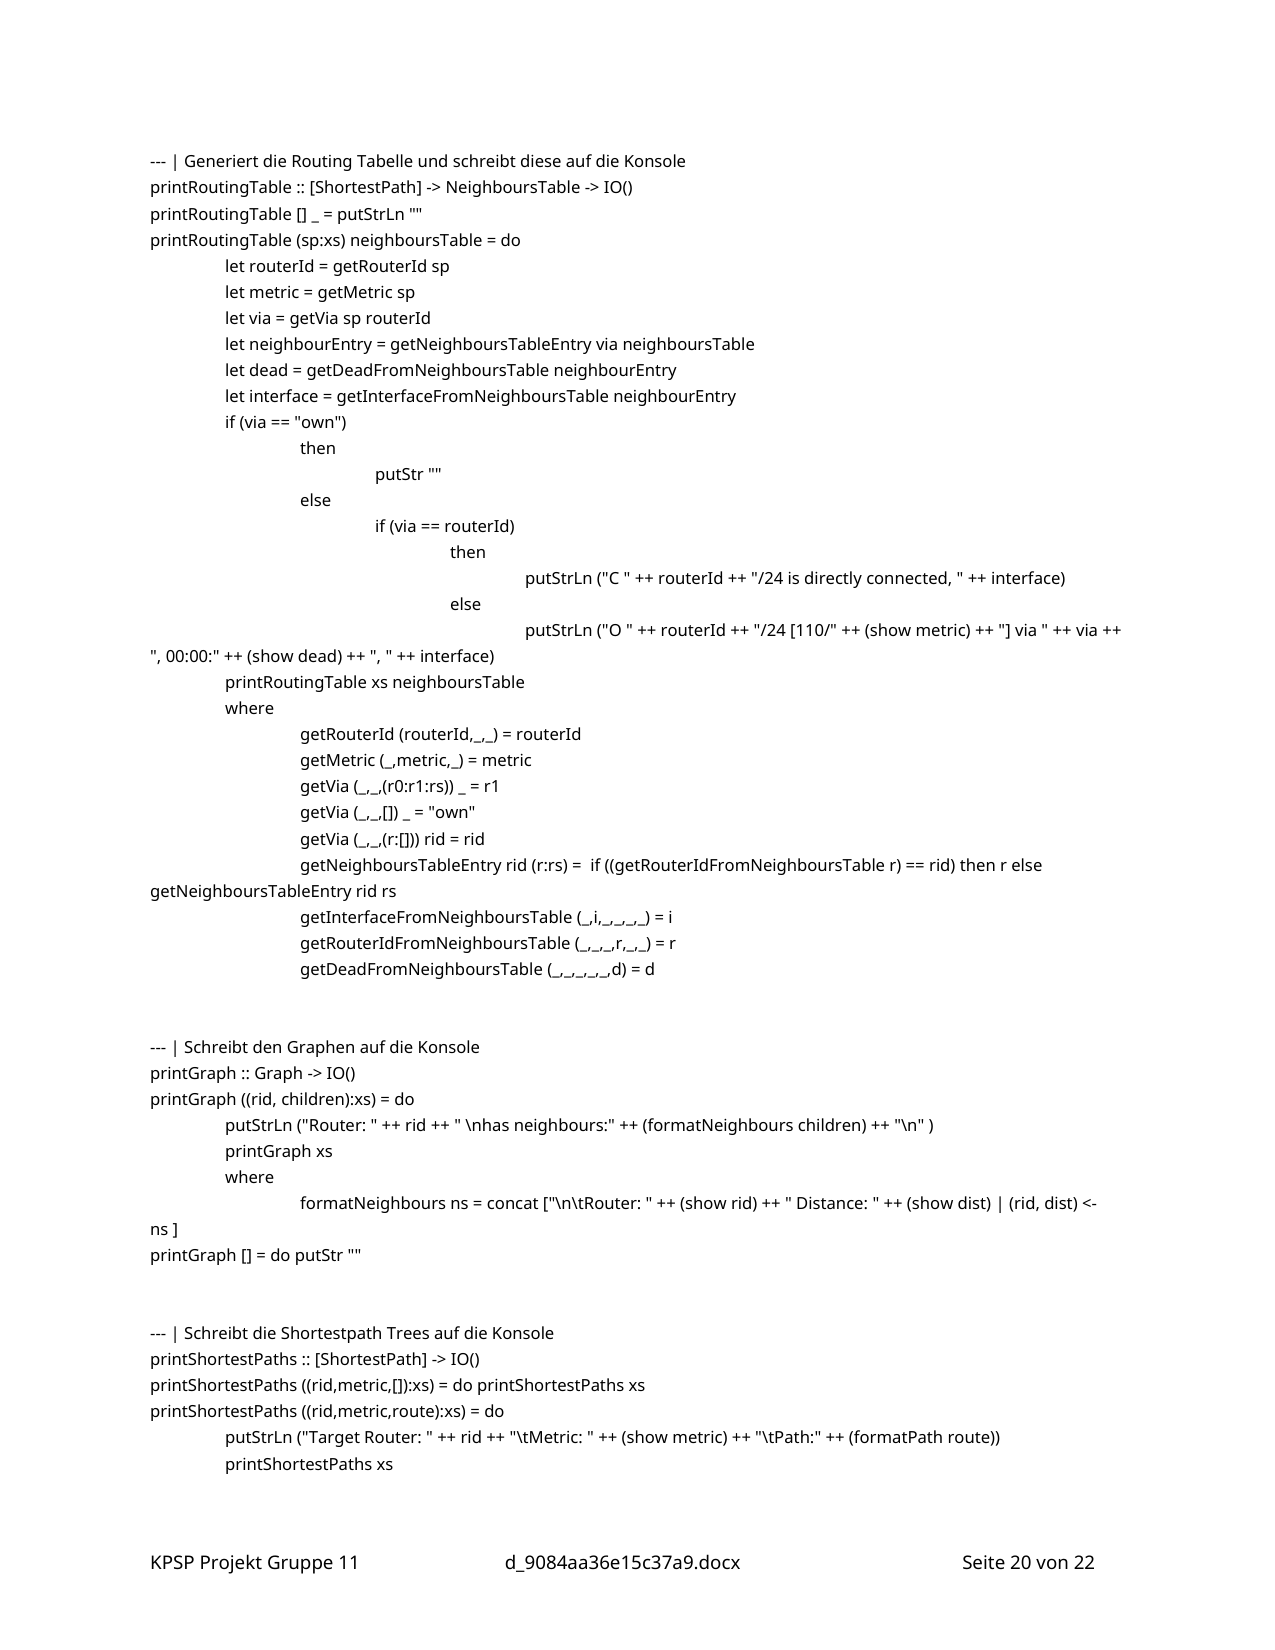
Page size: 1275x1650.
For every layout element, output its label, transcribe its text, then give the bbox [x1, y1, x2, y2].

text --- | Schreibt die Shortestpath Trees auf die Konsole [150, 1322, 1125, 1344]
text printRoutingTable :: [ShortestPath] -> NeighboursTable -> IO() [150, 176, 1125, 199]
text getInterfaceFromNeighboursTable (_,i,_,_,_,_) = i [150, 905, 1125, 928]
text then [150, 541, 1125, 563]
text let routerId = getRouterId sp [150, 254, 1125, 277]
text getNeighboursTableEntry rid (r:rs) = if ((getRouterIdFromNeighboursTable r) == rid) then r else getNeighboursTableEntry rid rs [150, 853, 1125, 902]
text let neighbourEntry = getNeighboursTableEntry via neighboursTable [150, 332, 1125, 355]
text printRoutingTable [] _ = putStrLn "" [150, 202, 1125, 225]
text else [150, 593, 1125, 615]
text --- | Schreibt den Graphen auf die Konsole [150, 1035, 1125, 1058]
text printGraph xs [150, 1139, 1125, 1162]
text printShortestPaths ((rid,metric,[]):xs) = do printShortestPaths xs [150, 1374, 1125, 1397]
text then [150, 436, 1125, 459]
text printGraph [] = do putStr "" [150, 1244, 1125, 1266]
text putStrLn ("Router: " ++ rid ++ " \nhas neighbours:" ++ (formatNeighbours children) ++ "\n" ) [150, 1113, 1125, 1136]
text printShortestPaths xs [150, 1452, 1125, 1475]
text --- | Generiert die Routing Tabelle und schreibt diese auf die Konsole [150, 150, 1125, 173]
text formatNeighbours ns = concat ["\n\tRouter: " ++ (show rid) ++ " Distance: " ++ (show dist) | (rid, dist) <- ns ] [150, 1192, 1125, 1240]
text if (via == "own") [150, 410, 1125, 433]
text let metric = getMetric sp [150, 280, 1125, 303]
text getDeadFromNeighboursTable (_,_,_,_,_,d) = d [150, 957, 1125, 980]
text let interface = getInterfaceFromNeighboursTable neighbourEntry [150, 384, 1125, 407]
text printShortestPaths :: [ShortestPath] -> IO() [150, 1348, 1125, 1371]
text printShortestPaths ((rid,metric,route):xs) = do [150, 1400, 1125, 1423]
text if (via == routerId) [150, 514, 1125, 537]
text printRoutingTable (sp:xs) neighboursTable = do [150, 228, 1125, 251]
text getMetric (_,metric,_) = metric [150, 749, 1125, 772]
text putStrLn ("Target Router: " ++ rid ++ "\tMetric: " ++ (show metric) ++ "\tPath:" ++ (formatPath route)) [150, 1426, 1125, 1449]
text getVia (_,_,(r:[])) rid = rid [150, 827, 1125, 850]
text let dead = getDeadFromNeighboursTable neighbourEntry [150, 358, 1125, 381]
text getVia (_,_,(r0:r1:rs)) _ = r1 [150, 775, 1125, 798]
text printRoutingTable xs neighboursTable [150, 671, 1125, 693]
text getRouterId (routerId,_,_) = routerId [150, 723, 1125, 746]
text putStrLn ("O " ++ routerId ++ "/24 [110/" ++ (show metric) ++ "] via " ++ via ++ ", 00:00:" ++ (show dead) ++ ", " ++ interface) [150, 619, 1125, 667]
text let via = getVia sp routerId [150, 306, 1125, 329]
text putStrLn ("C " ++ routerId ++ "/24 is directly connected, " ++ interface) [150, 567, 1125, 589]
text where [150, 1166, 1125, 1188]
text where [150, 697, 1125, 719]
text getRouterIdFromNeighboursTable (_,_,_,r,_,_) = r [150, 931, 1125, 954]
text printGraph ((rid, children):xs) = do [150, 1087, 1125, 1110]
text putStr "" [150, 462, 1125, 485]
text else [150, 488, 1125, 511]
text getVia (_,_,[]) _ = "own" [150, 801, 1125, 824]
text printGraph :: Graph -> IO() [150, 1061, 1125, 1084]
